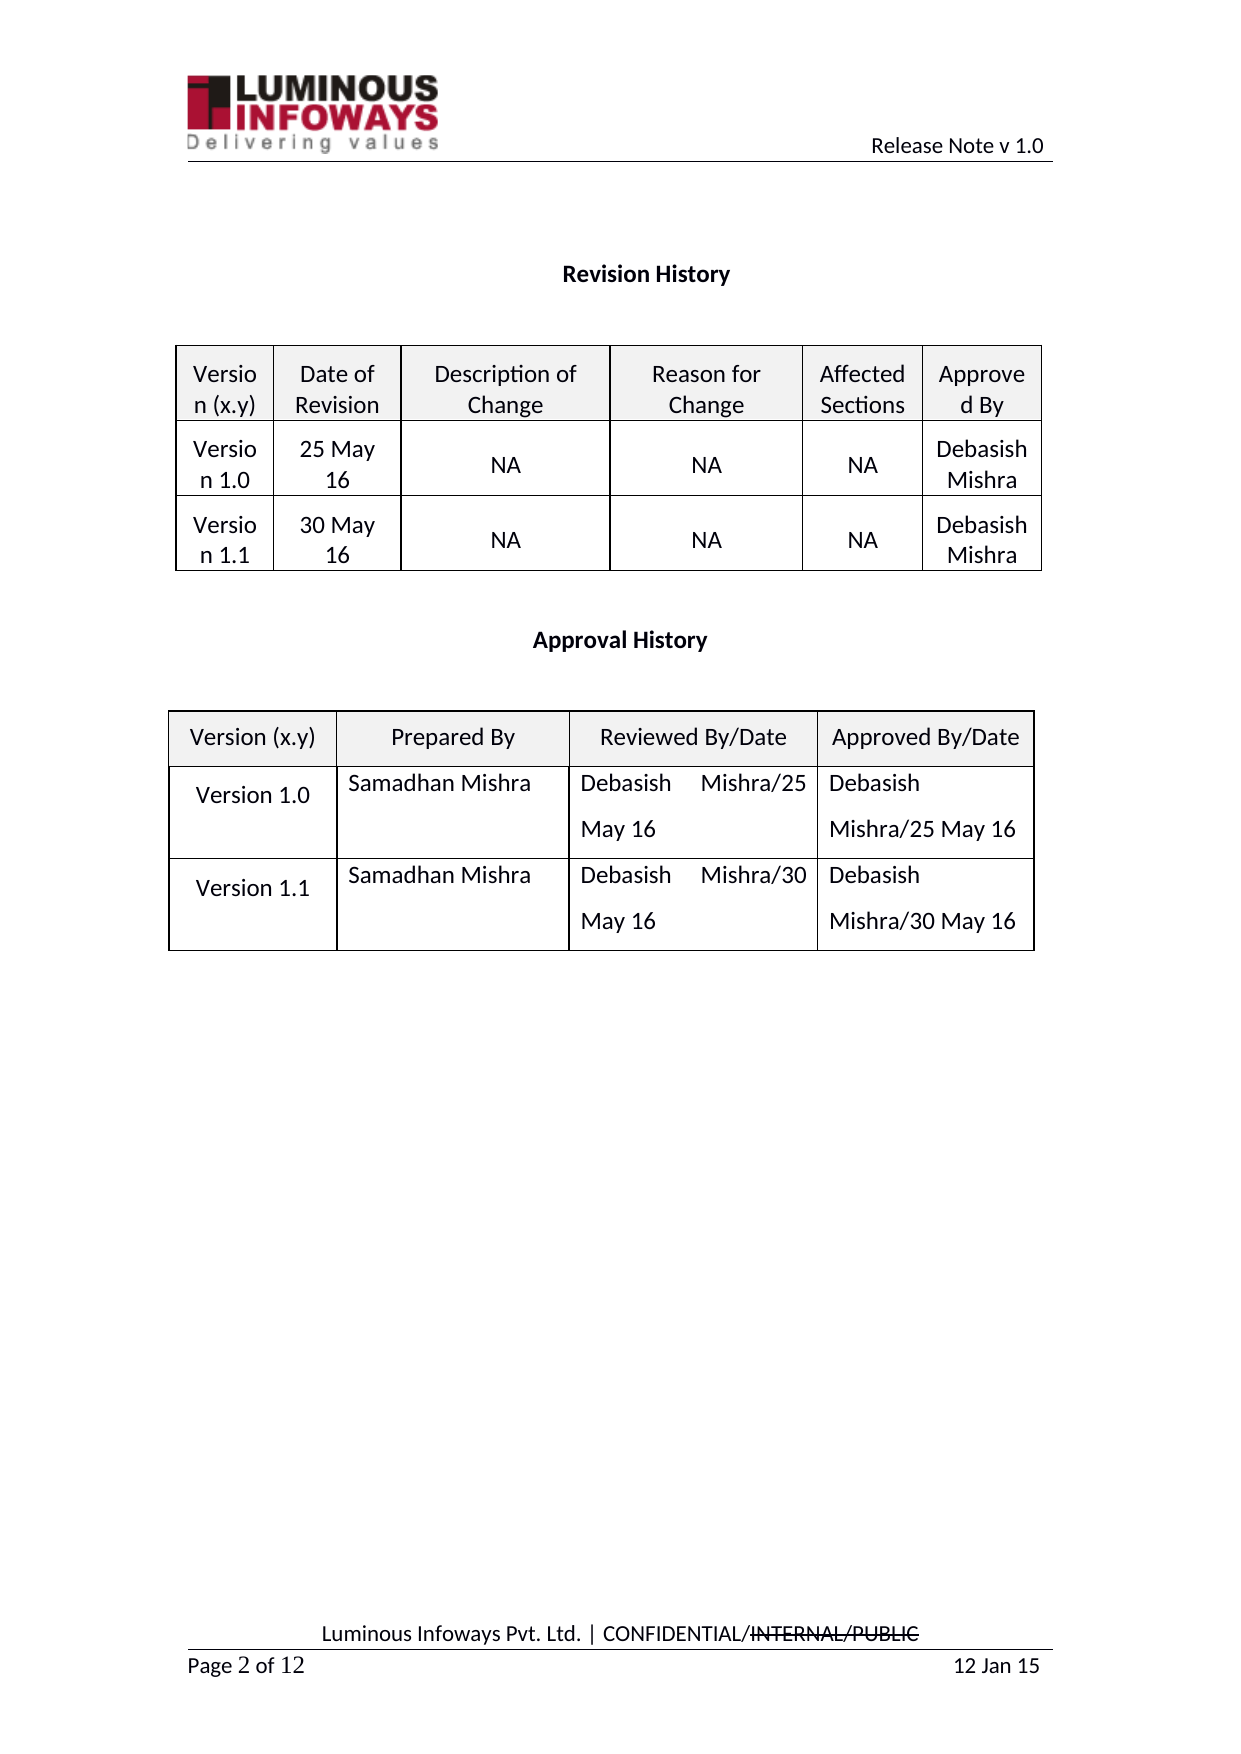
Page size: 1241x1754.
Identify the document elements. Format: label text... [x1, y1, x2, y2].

table_cell Debasish Mishra [923, 421, 1041, 495]
table_header Reviewed By/Date [570, 712, 817, 766]
table_header Version (x.y) [169, 712, 336, 766]
table_cell NA [402, 496, 609, 570]
table_cell Debasish Mishra/25 May 16 [570, 767, 817, 858]
table_cell Version 1.0 [177, 421, 273, 495]
table_header Date of Revision [274, 346, 400, 419]
table_header Approved By [923, 346, 1041, 419]
table_cell Samadhan Mishra [338, 767, 568, 858]
table_header Description of Change [402, 346, 609, 419]
table_cell Debasish Mishra [923, 496, 1041, 570]
table_header Approved By/Date [818, 712, 1033, 766]
table_header Reason for Change [611, 346, 802, 419]
table_cell NA [611, 421, 802, 495]
text Revision History [487, 258, 1053, 289]
table_cell Debasish Mishra/25 May 16 [818, 767, 1033, 858]
table_cell Debasish Mishra/30 May 16 [818, 859, 1033, 950]
table_header Version (x.y) [177, 346, 273, 419]
table_cell NA [803, 496, 922, 570]
table_cell Version 1.1 [177, 496, 273, 570]
table_cell NA [402, 421, 609, 495]
table_cell Samadhan Mishra [338, 859, 568, 950]
text Approval History [187, 624, 1053, 655]
table_cell NA [803, 421, 922, 495]
table_cell 30 May 16 [274, 496, 400, 570]
table_header Affected Sections [803, 346, 922, 419]
table_cell Version 1.0 [170, 767, 336, 858]
table_header Prepared By [337, 712, 569, 766]
picture [187, 75, 438, 154]
table_cell 25 May 16 [274, 421, 400, 495]
table_cell Version 1.1 [170, 859, 336, 950]
table_cell NA [611, 496, 802, 570]
table_cell Debasish Mishra/30 May 16 [570, 859, 817, 950]
